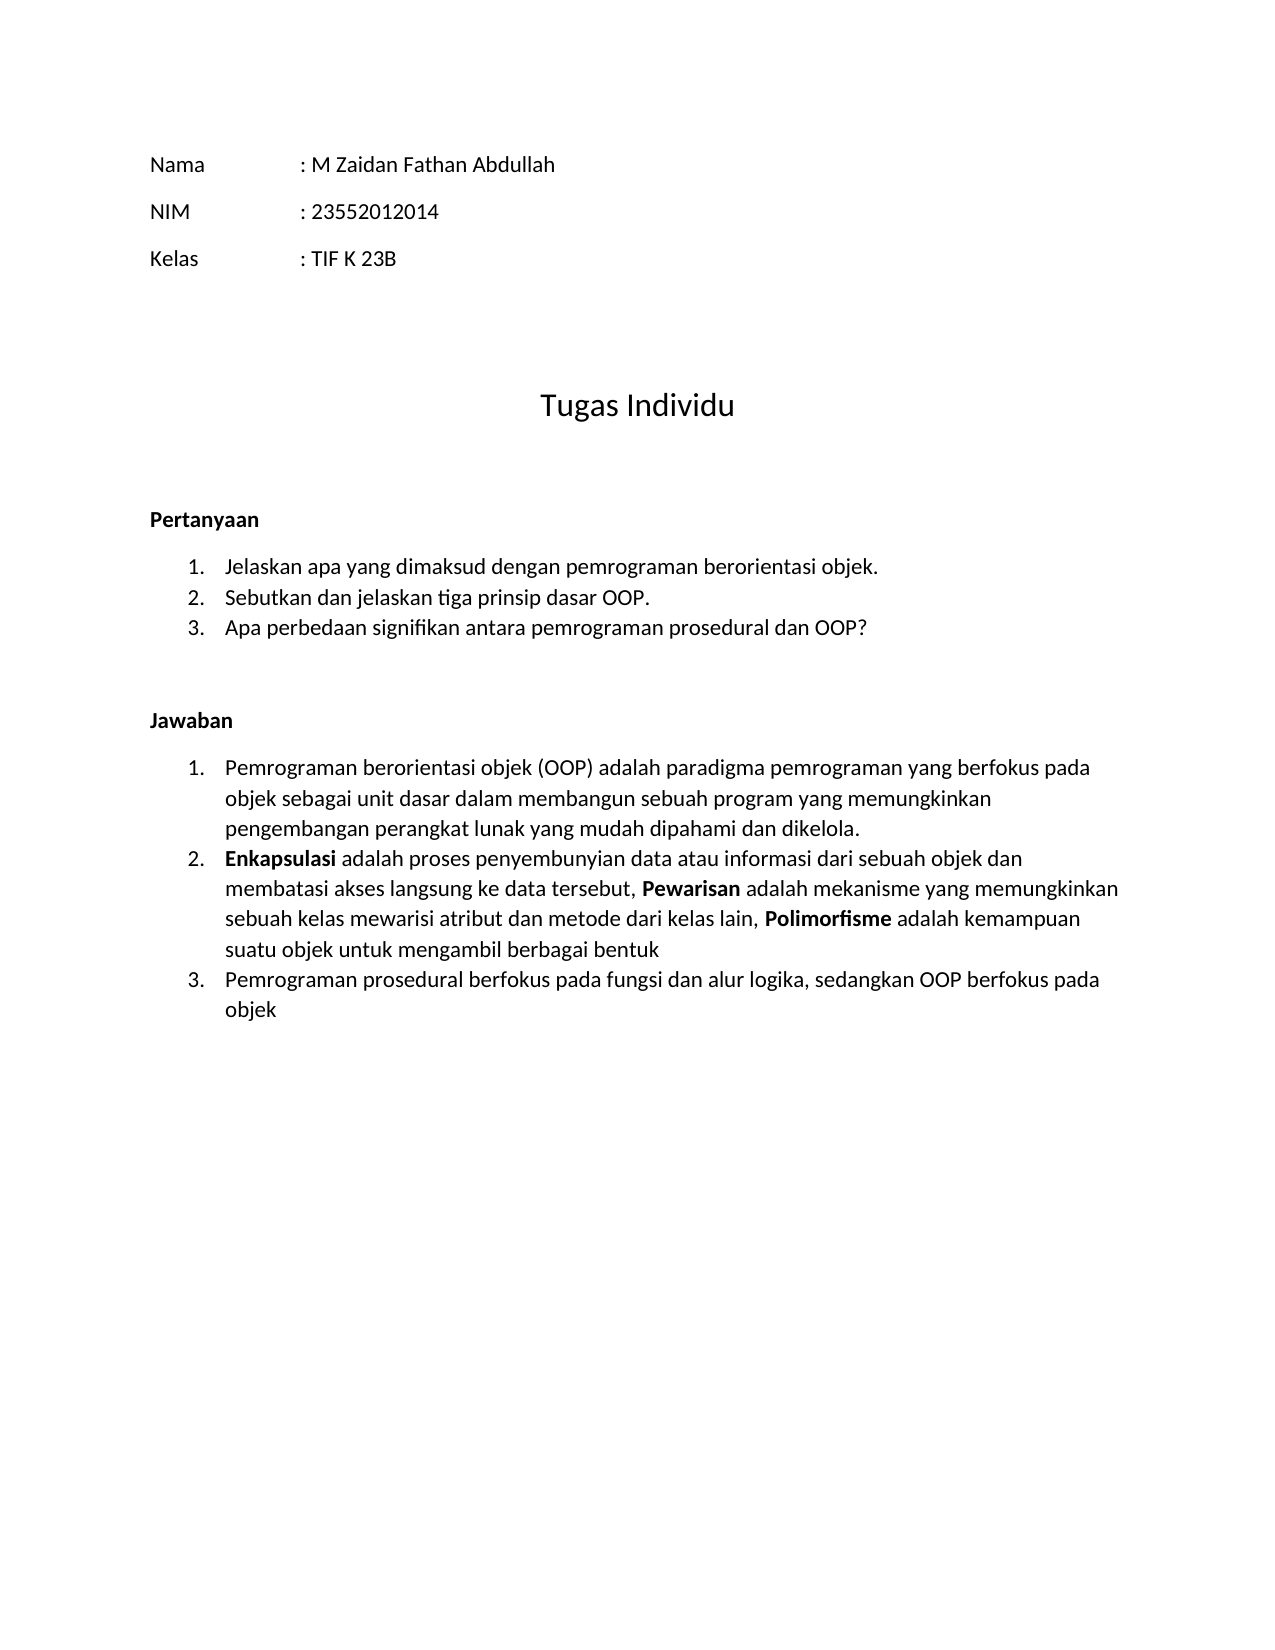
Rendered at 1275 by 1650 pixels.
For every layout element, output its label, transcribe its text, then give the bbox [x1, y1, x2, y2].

text Kelas : TIF K 23B [150, 244, 1125, 272]
list Sebutkan dan jelaskan tiga prinsip dasar OOP. [187, 583, 1125, 611]
list Jelaskan apa yang dimaksud dengan pemrograman berorientasi objek. [187, 552, 1125, 581]
text Nama : M Zaidan Fathan Abdullah [150, 150, 1125, 178]
list Enkapsulasi adalah proses penyembunyian data atau informasi dari sebuah objek dan membatasi akses langsung ke data tersebut, Pewarisan adalah mekanisme yang memungkinkan sebuah kelas mewarisi atribut dan metode dari kelas lain, Polimorfisme adalah kemampuan suatu objek untuk mengambil berbagai bentuk [187, 844, 1125, 963]
list Apa perbedaan signifikan antara pemrograman prosedural dan OOP? [187, 613, 1125, 641]
text Pertanyaan [150, 506, 1125, 534]
text NIM : 23552012014 [150, 197, 1125, 225]
list Pemrograman berorientasi objek (OOP) adalah paradigma pemrograman yang berfokus pada objek sebagai unit dasar dalam membangun sebuah program yang memungkinkan pengembangan perangkat lunak yang mudah dipahami dan dikelola. [187, 753, 1125, 842]
list Pemrograman prosedural berfokus pada fungsi dan alur logika, sedangkan OOP berfokus pada objek [187, 965, 1125, 1023]
text Jawaban [150, 707, 1125, 735]
text Tugas Individu [150, 384, 1125, 425]
